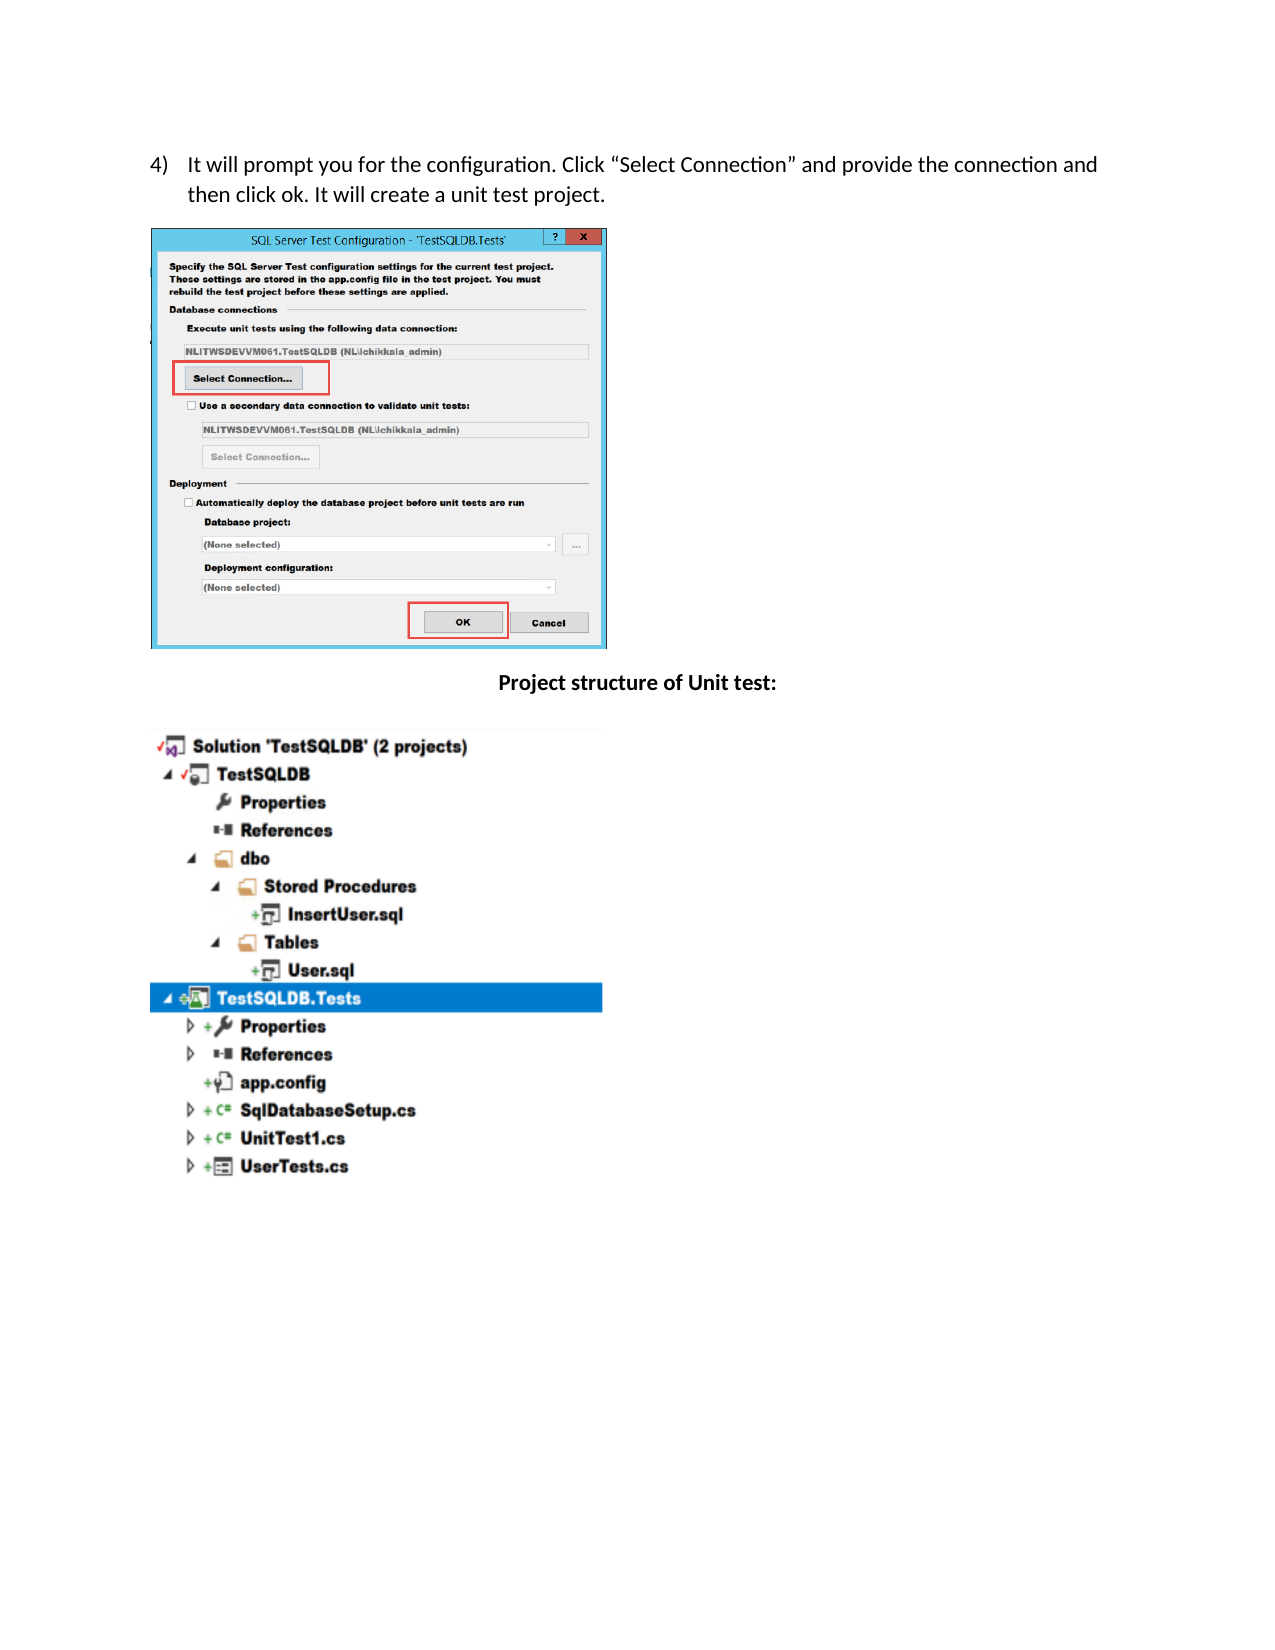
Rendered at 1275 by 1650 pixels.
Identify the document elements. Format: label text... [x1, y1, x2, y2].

picture [150, 728, 603, 1193]
picture [150, 227, 608, 649]
text Project structure of Unit test: [150, 668, 1125, 696]
list It will prompt you for the configuration. Click “Select Connection” and provide the connection and then click ok. It will create a unit test project. [150, 150, 1125, 208]
